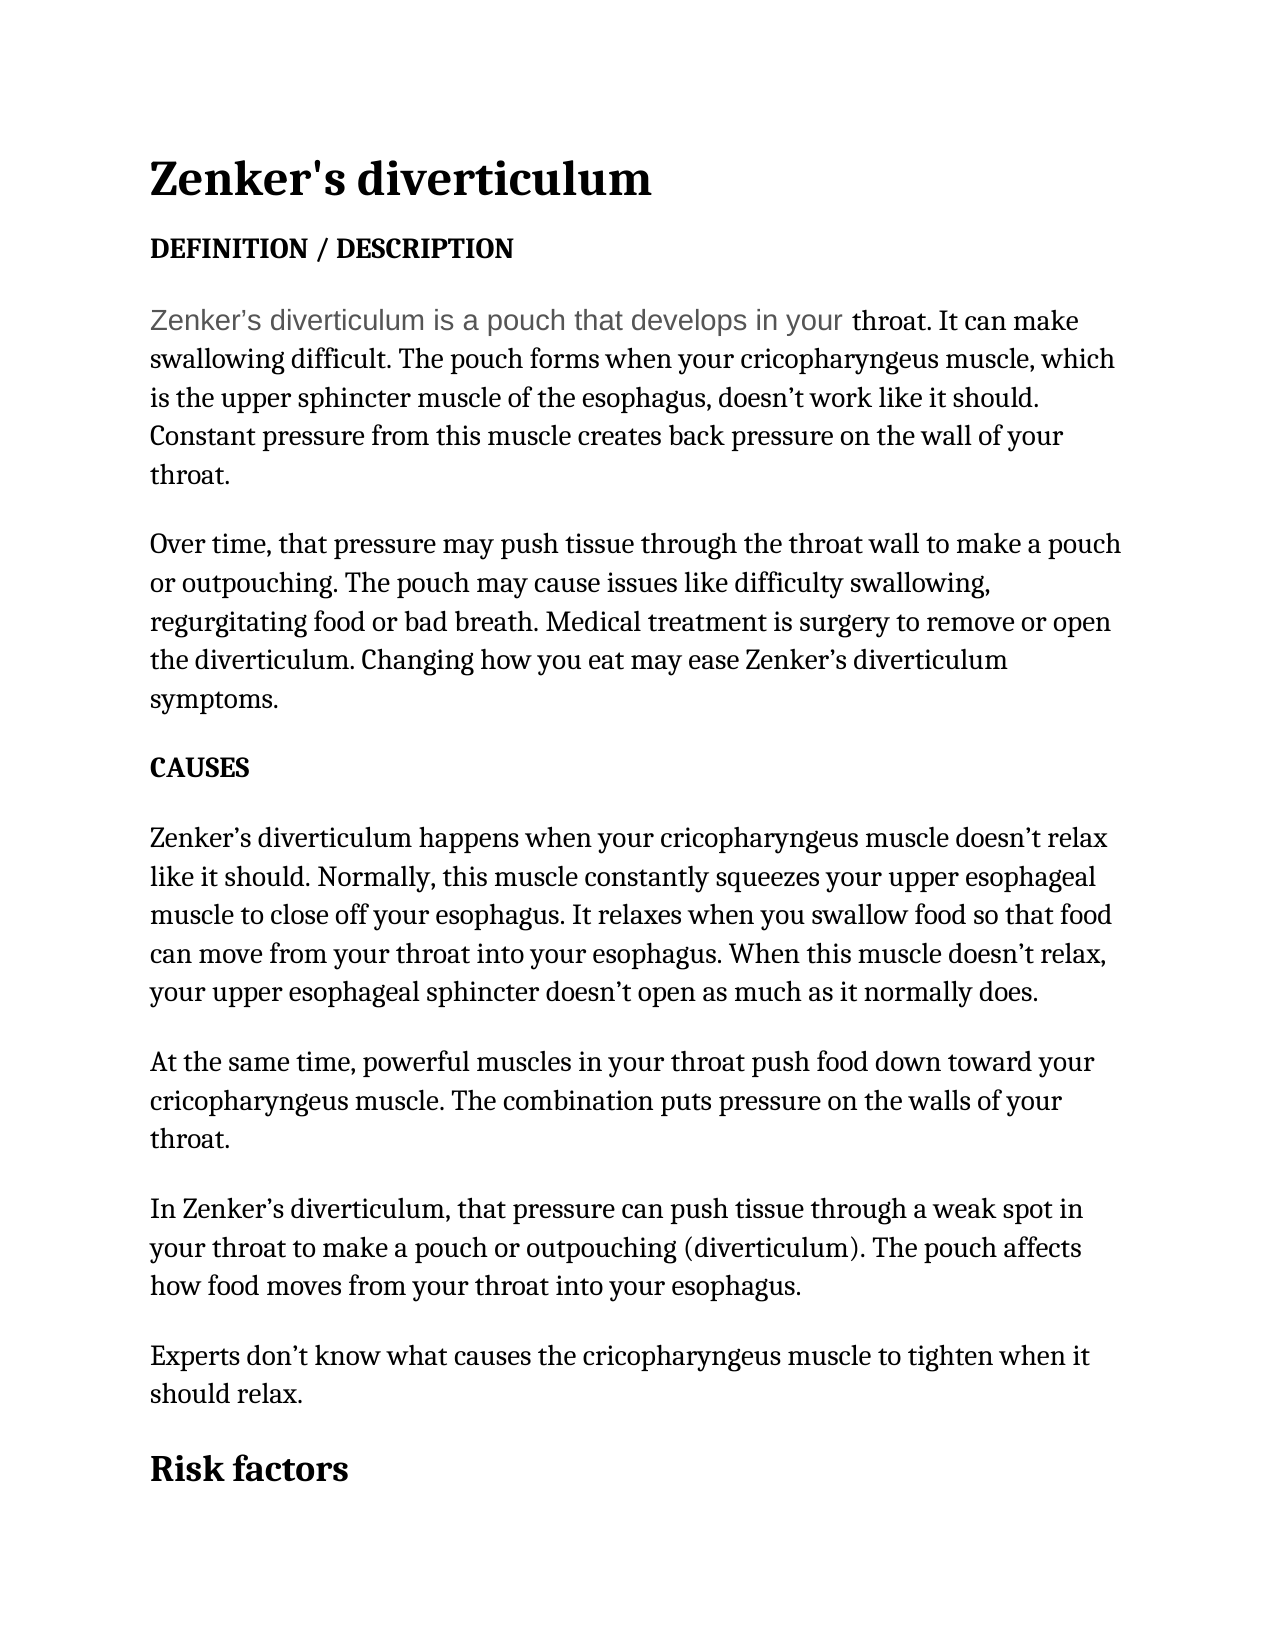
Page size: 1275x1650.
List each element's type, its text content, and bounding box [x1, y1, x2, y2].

text Zenker’s diverticulum happens when your cricopharyngeus muscle doesn’t relax like it should. Normally, this muscle constantly squeezes your upper esophageal muscle to close off your esophagus. It relaxes when you swallow food so that food can move from your throat into your esophagus. When this muscle doesn’t relax, your upper esophageal sphincter doesn’t open as much as it normally does. [150, 821, 1125, 1009]
text In Zenker’s diverticulum, that pressure can push tissue through a weak spot in your throat to make a pouch or outpouching (diverticulum). The pouch affects how food moves from your throat into your esophagus. [150, 1192, 1125, 1303]
text Zenker’s diverticulum is a pouch that develops in your throat. It can make swallowing difficult. The pouch forms when your cricopharyngeus muscle, which is the upper sphincter muscle of the esophagus, doesn’t work like it should. Constant pressure from this muscle creates back pressure on the wall of your throat. [150, 302, 1125, 491]
text Zenker's diverticulum [150, 150, 1125, 207]
text Over time, that pressure may push tissue through the throat wall to make a pouch or outpouching. The pouch may cause issues like difficulty swallowing, regurgitating food or bad breath. Medical treatment is surgery to remove or open the diverticulum. Changing how you eat may ease Zenker’s diverticulum symptoms. [150, 528, 1125, 715]
text DEFINITION / DESCRIPTION [150, 233, 1125, 266]
subtitle Risk factors [150, 1447, 1125, 1491]
text Experts don’t know what causes the cricopharyngeus muscle to tighten when it should relax. [150, 1339, 1125, 1411]
text CAUSES [150, 752, 1125, 785]
text At the same time, powerful muscles in your throat push food down toward your cricopharyngeus muscle. The combination puts pressure on the walls of your throat. [150, 1045, 1125, 1156]
